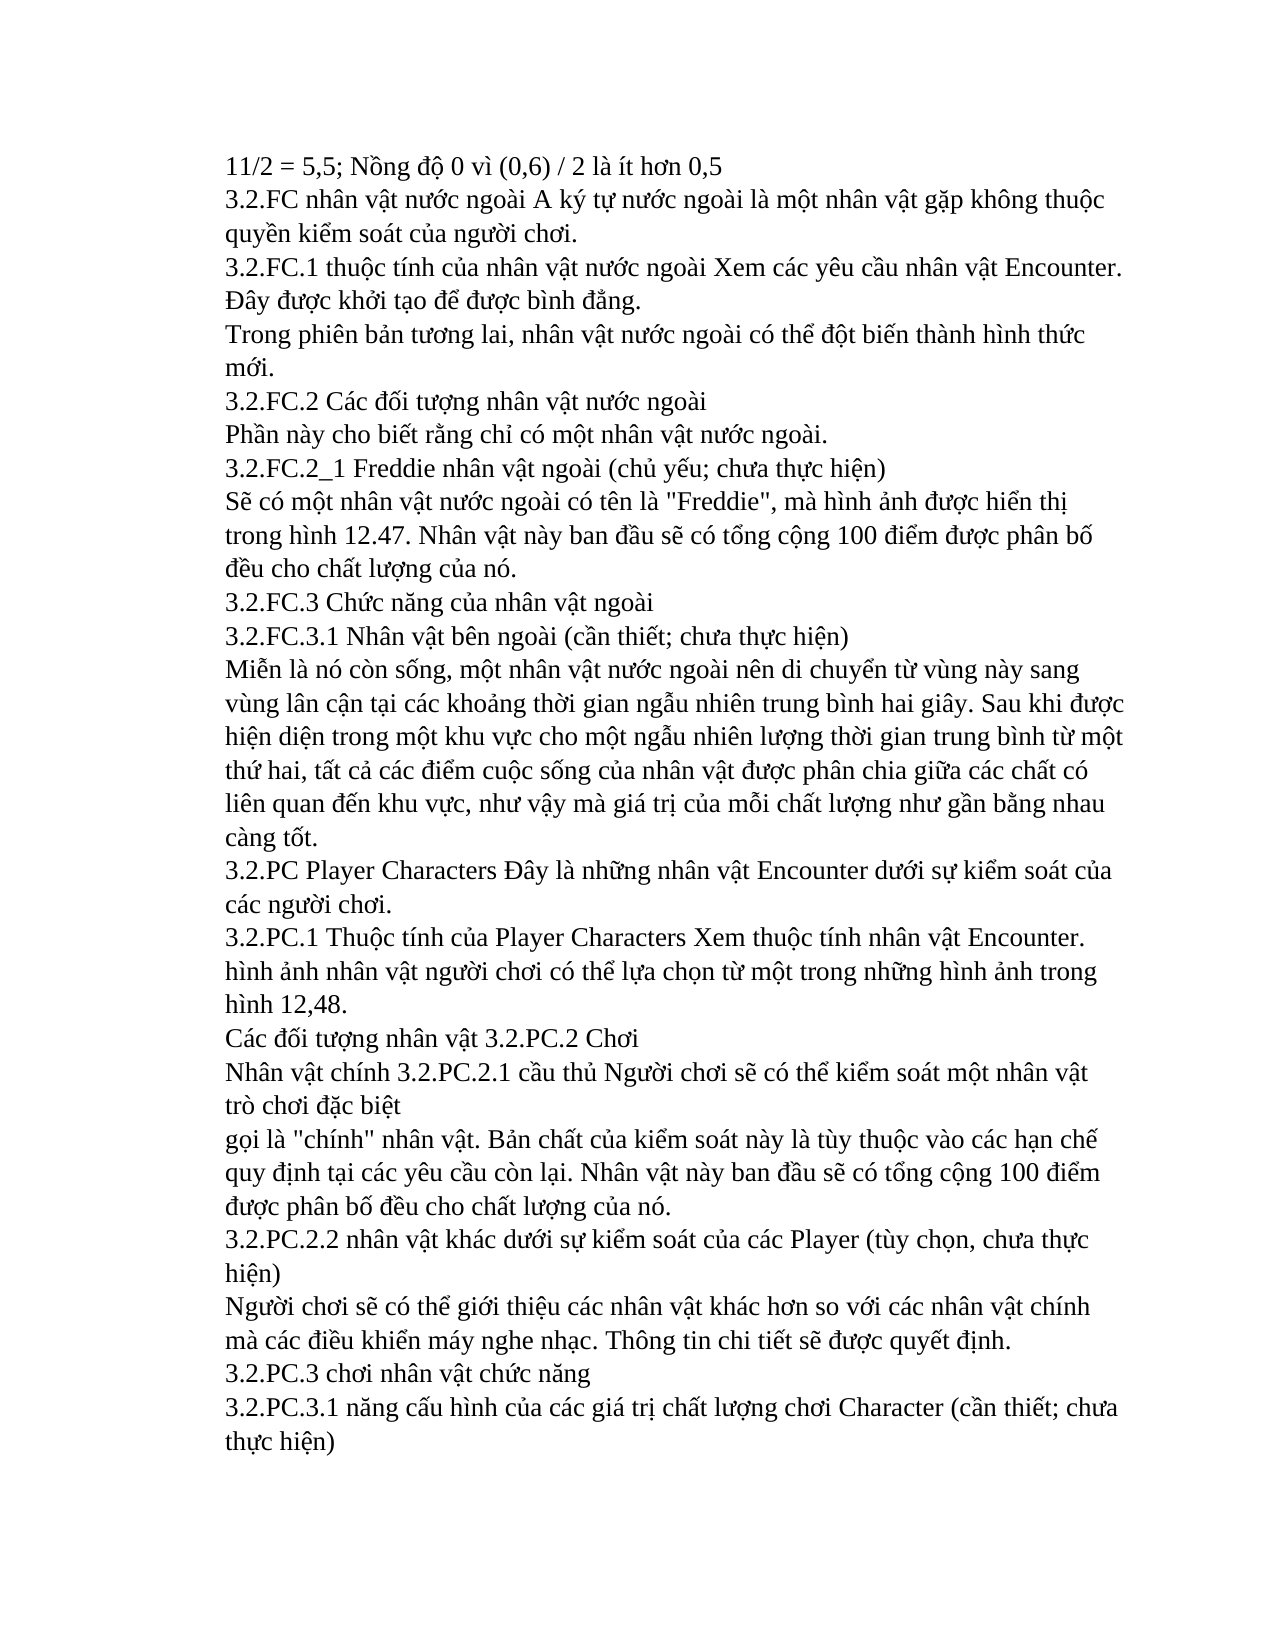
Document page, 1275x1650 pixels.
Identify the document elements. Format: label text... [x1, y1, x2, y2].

list Các đối tượng nhân vật 3.2.PC.2 Chơi [225, 1022, 1125, 1053]
list 3.2.FC nhân vật nước ngoài A ký tự nước ngoài là một nhân vật gặp không thuộc quyền kiểm soát của người chơi. [225, 183, 1125, 248]
list Sẽ có một nhân vật nước ngoài có tên là "Freddie", mà hình ảnh được hiển thị trong hình 12.47. Nhân vật này ban đầu sẽ có tổng cộng 100 điểm được phân bố đều cho chất lượng của nó. [225, 485, 1125, 584]
list Người chơi sẽ có thể giới thiệu các nhân vật khác hơn so với các nhân vật chính mà các điều khiển máy nghe nhạc. Thông tin chi tiết sẽ được quyết định. [225, 1290, 1125, 1355]
list 3.2.FC.2_1 Freddie nhân vật ngoài (chủ yếu; chưa thực hiện) [225, 452, 1125, 483]
list Phần này cho biết rằng chỉ có một nhân vật nước ngoài. [225, 418, 1125, 449]
list 11/2 = 5,5; Nồng độ 0 vì (0,6) / 2 là ít hơn 0,5 [225, 150, 1125, 181]
list 3.2.PC.2.2 nhân vật khác dưới sự kiểm soát của các Player (tùy chọn, chưa thực hiện) [225, 1223, 1125, 1288]
list Miễn là nó còn sống, một nhân vật nước ngoài nên di chuyển từ vùng này sang vùng lân cận tại các khoảng thời gian ngẫu nhiên trung bình hai giây. Sau khi được hiện diện trong một khu vực cho một ngẫu nhiên lượng thời gian trung bình từ một thứ hai, tất cả các điểm cuộc sống của nhân vật được phân chia giữa các chất có liên quan đến khu vực, như vậy mà giá trị của mỗi chất lượng như gần bằng nhau càng tốt. [225, 653, 1125, 852]
list 3.2.PC.3 chơi nhân vật chức năng [225, 1357, 1125, 1389]
list 3.2.FC.2 Các đối tượng nhân vật nước ngoài [225, 385, 1125, 416]
list Trong phiên bản tương lai, nhân vật nước ngoài có thể đột biến thành hình thức mới. [225, 318, 1125, 382]
list gọi là "chính" nhân vật. Bản chất của kiểm soát này là tùy thuộc vào các hạn chế quy định tại các yêu cầu còn lại. Nhân vật này ban đầu sẽ có tổng cộng 100 điểm được phân bố đều cho chất lượng của nó. [225, 1123, 1125, 1221]
list 3.2.PC.1 Thuộc tính của Player Characters Xem thuộc tính nhân vật Encounter. hình ảnh nhân vật người chơi có thể lựa chọn từ một trong những hình ảnh trong hình 12,48. [225, 921, 1125, 1020]
list Nhân vật chính 3.2.PC.2.1 cầu thủ Người chơi sẽ có thể kiểm soát một nhân vật trò chơi đặc biệt [225, 1056, 1125, 1120]
list 3.2.PC Player Characters Đây là những nhân vật Encounter dưới sự kiểm soát của các người chơi. [225, 854, 1125, 919]
list 3.2.FC.3 Chức năng của nhân vật ngoài [225, 586, 1125, 617]
list 3.2.FC.3.1 Nhân vật bên ngoài (cần thiết; chưa thực hiện) [225, 619, 1125, 651]
list 3.2.FC.1 thuộc tính của nhân vật nước ngoài Xem các yêu cầu nhân vật Encounter. Đây được khởi tạo để được bình đẳng. [225, 251, 1125, 315]
list 3.2.PC.3.1 năng cấu hình của các giá trị chất lượng chơi Character (cần thiết; chưa thực hiện) [225, 1391, 1125, 1456]
